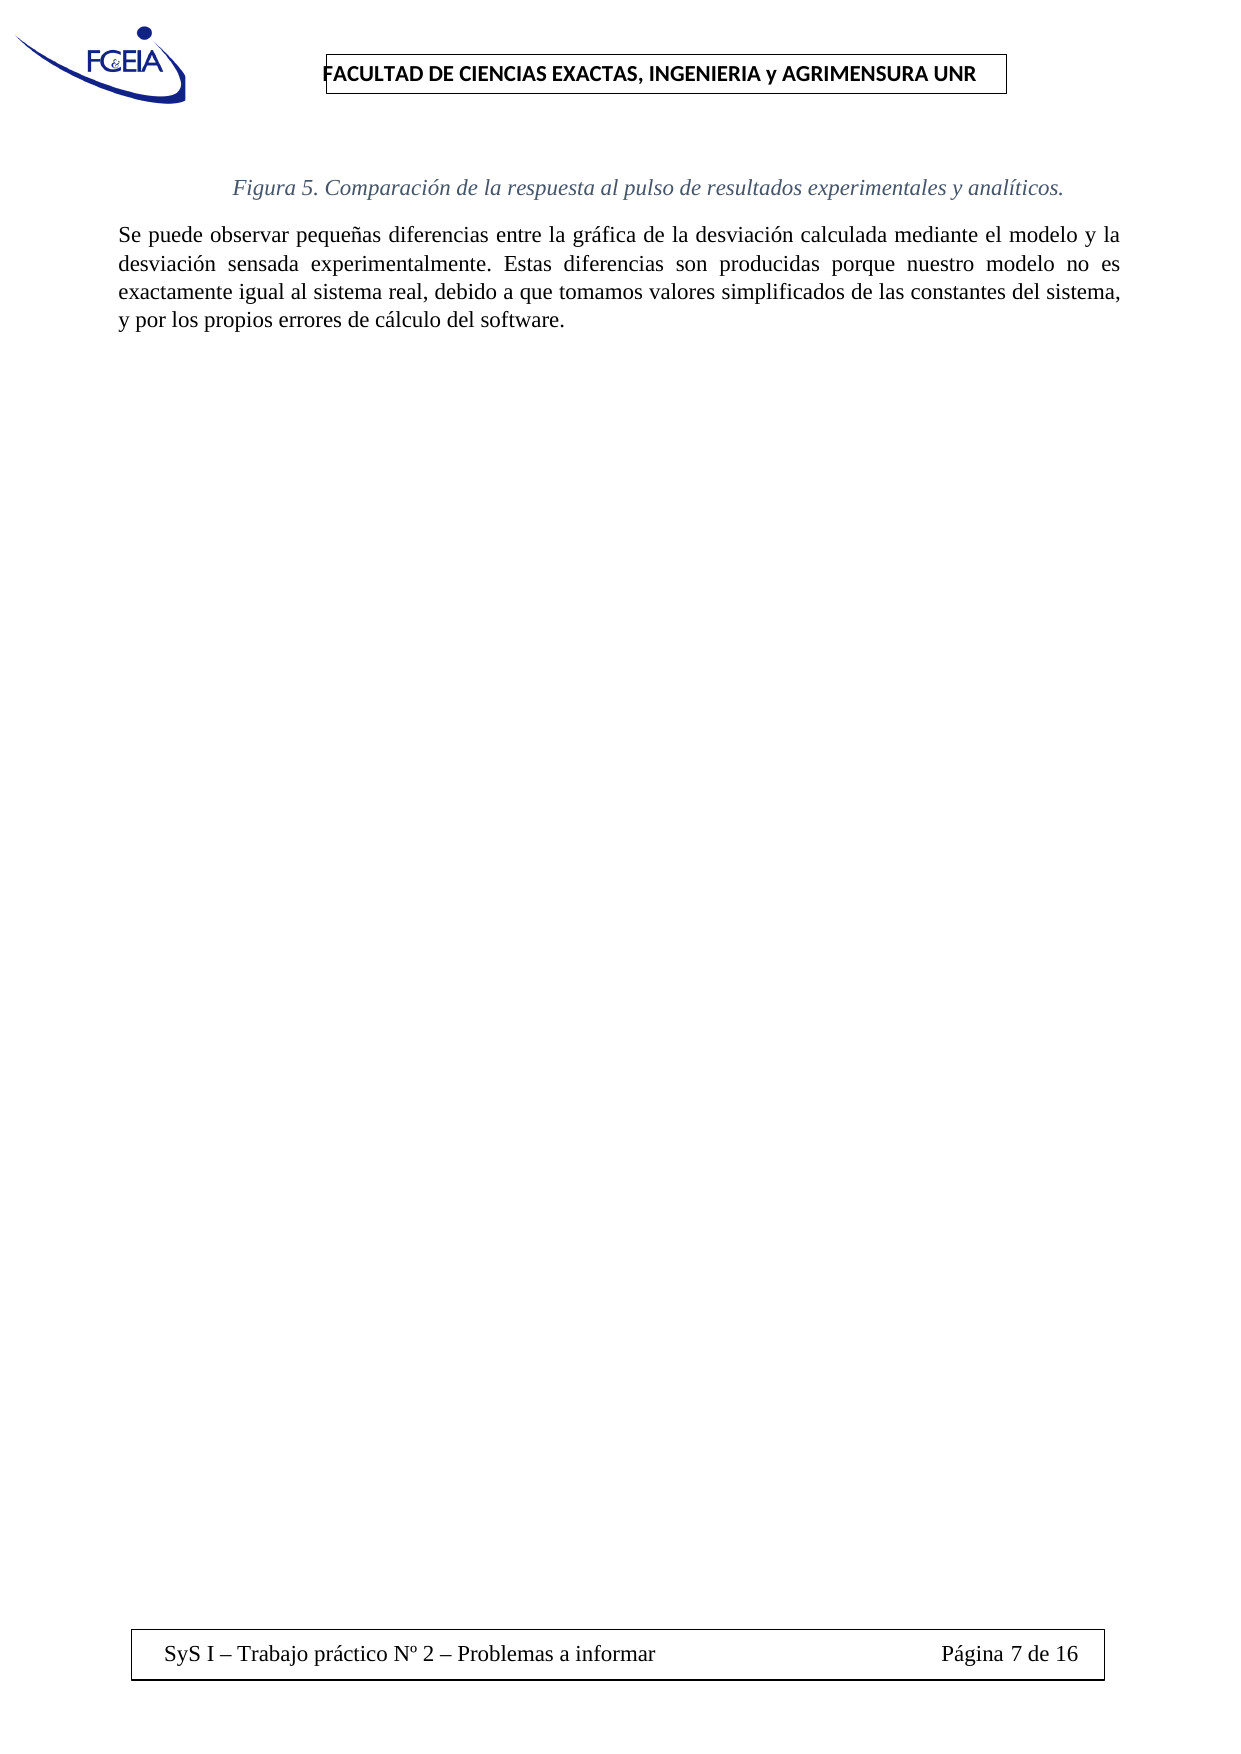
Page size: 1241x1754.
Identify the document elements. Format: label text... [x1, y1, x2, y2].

picture [13, 26, 186, 108]
text Figura 5. Comparación de la respuesta al pulso de resultados experimentales y analíticos. [177, 148, 1122, 200]
text Se puede observar pequeñas diferencias entre la gráfica de la desviación calculada mediante el modelo y la desviación sensada experimentalmente. Estas diferencias son producidas porque nuestro modelo no es exactamente igual al sistema real, debido a que tomamos valores simplificados de las constantes del sistema, y por los propios errores de cálculo del software. [118, 221, 1122, 333]
